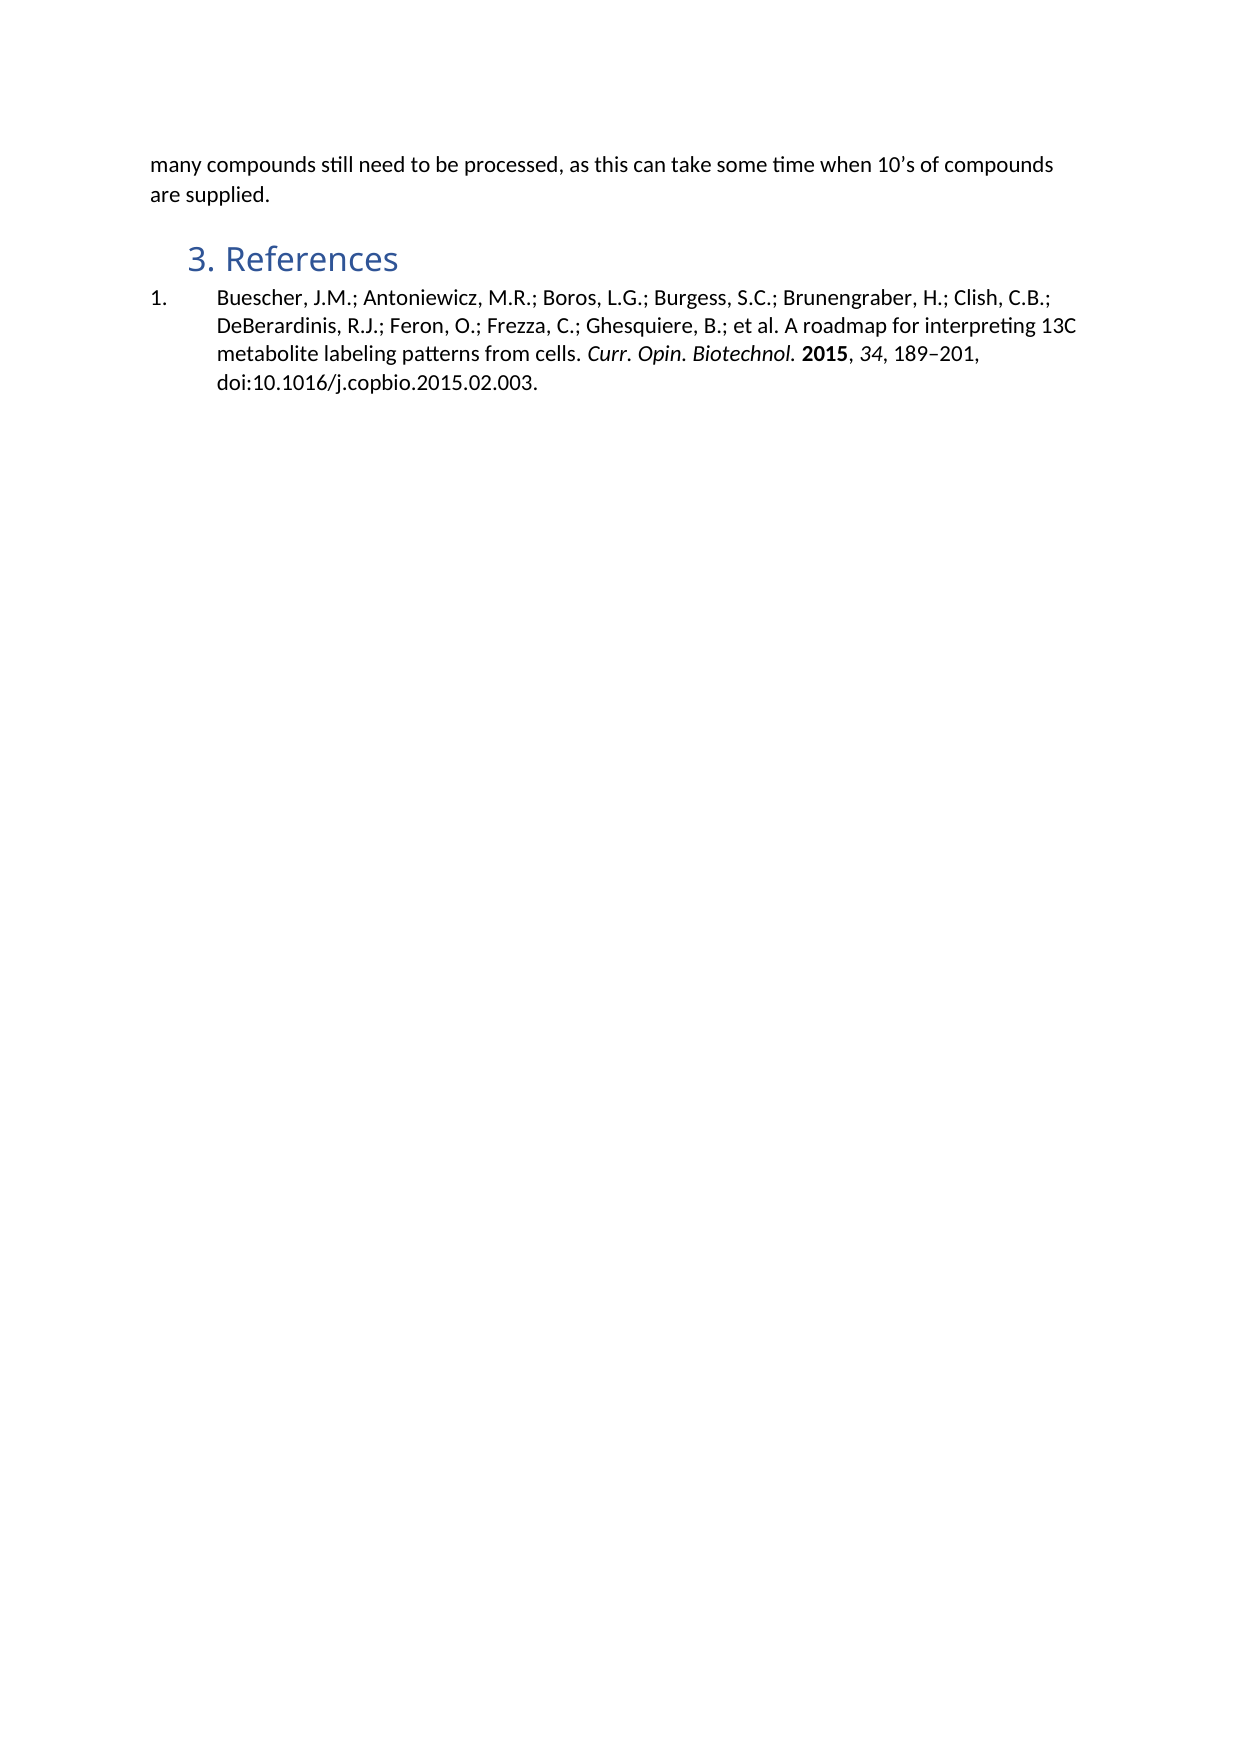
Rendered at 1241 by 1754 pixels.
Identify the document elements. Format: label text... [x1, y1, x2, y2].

text 1. Buescher, J.M.; Antoniewicz, M.R.; Boros, L.G.; Burgess, S.C.; Brunengraber, H.; Clish, C.B.; DeBerardinis, R.J.; Feron, O.; Frezza, C.; Ghesquiere, B.; et al. A roadmap for interpreting 13C metabolite labeling patterns from cells. Curr. Opin. Biotechnol. 2015, 34, 189–201, doi:10.1016/j.copbio.2015.02.003. [150, 283, 1090, 396]
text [150, 150, 1090, 208]
subtitle References [187, 235, 1090, 281]
